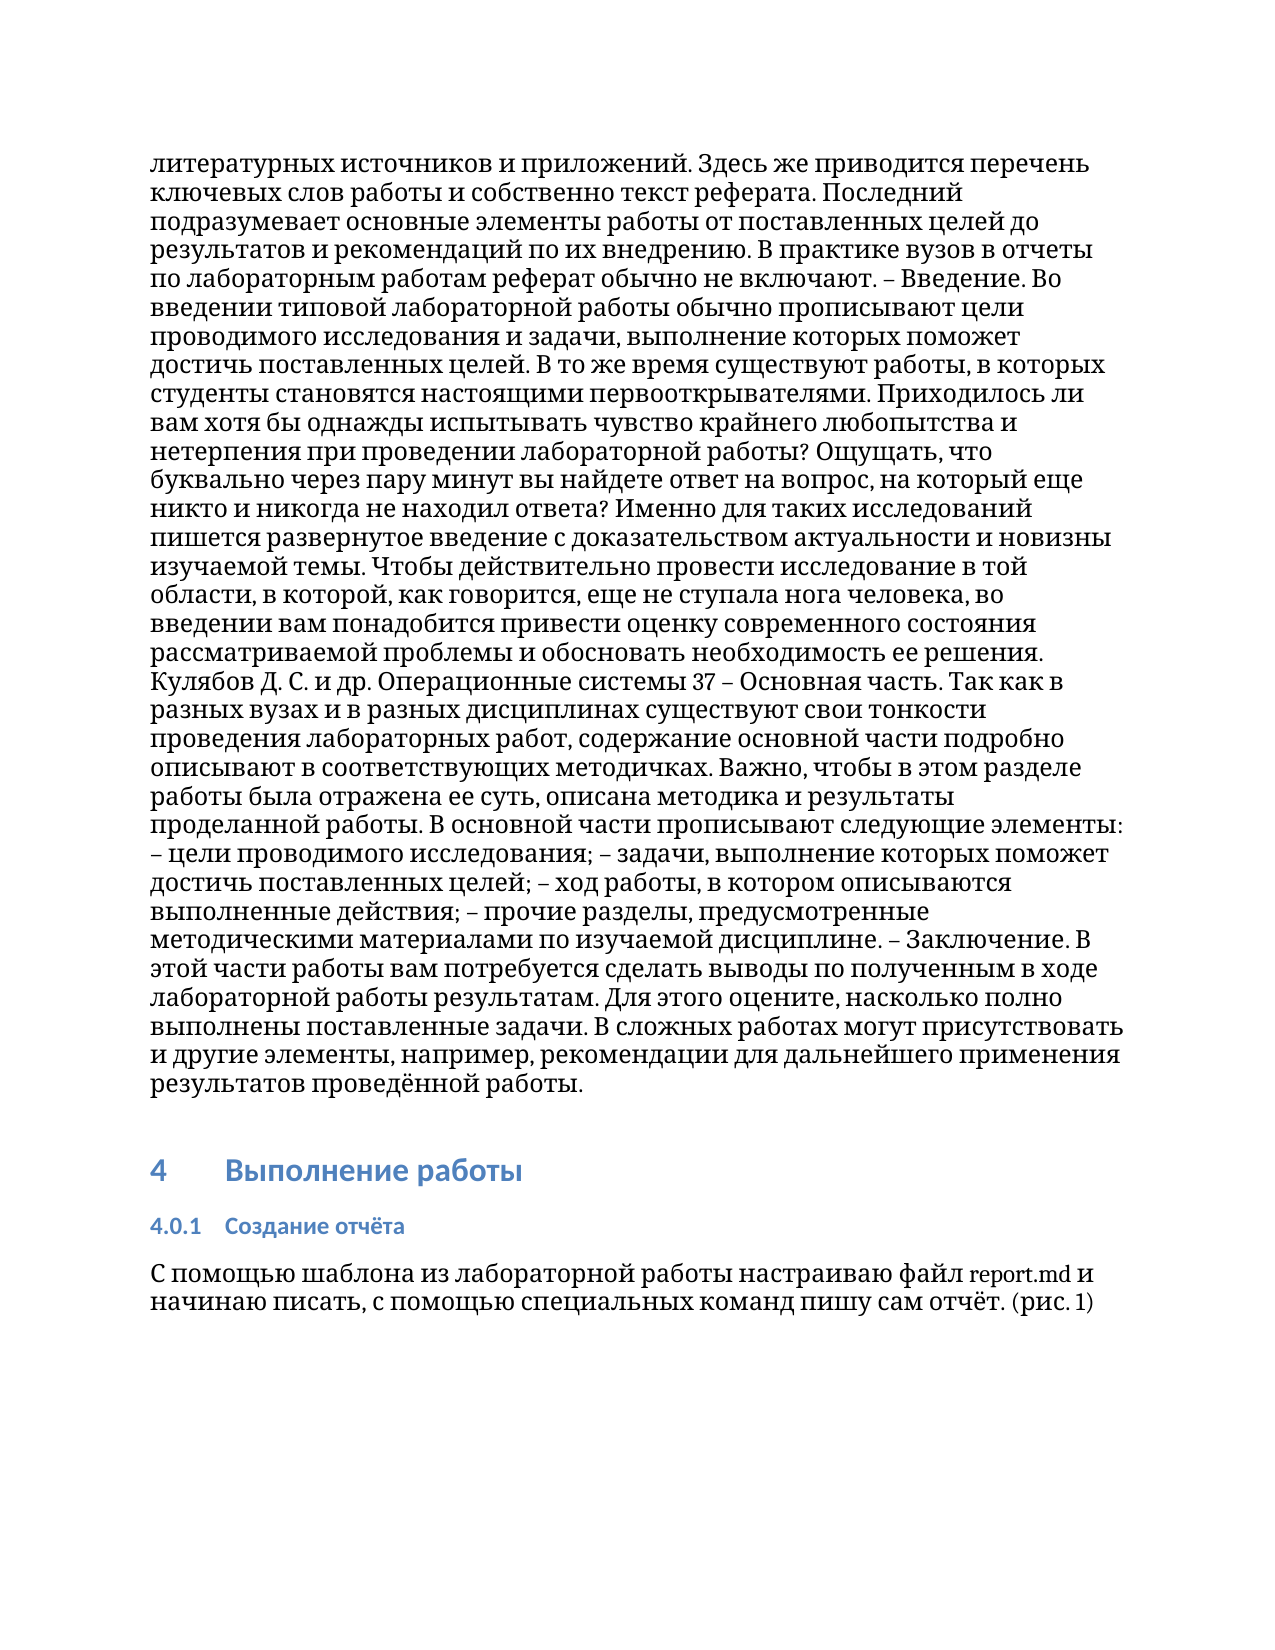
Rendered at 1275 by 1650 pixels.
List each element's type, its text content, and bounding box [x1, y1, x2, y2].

text С помощью шаблона из лабораторной работы настраиваю файл report.md и начинаю писать, с помощью специальных команд пишу сам отчёт. (рис. 1) [150, 1259, 1125, 1317]
subtitle 4.0.1 Создание отчёта [150, 1210, 1125, 1241]
subtitle 4 Выполнение работы [150, 1149, 1125, 1189]
